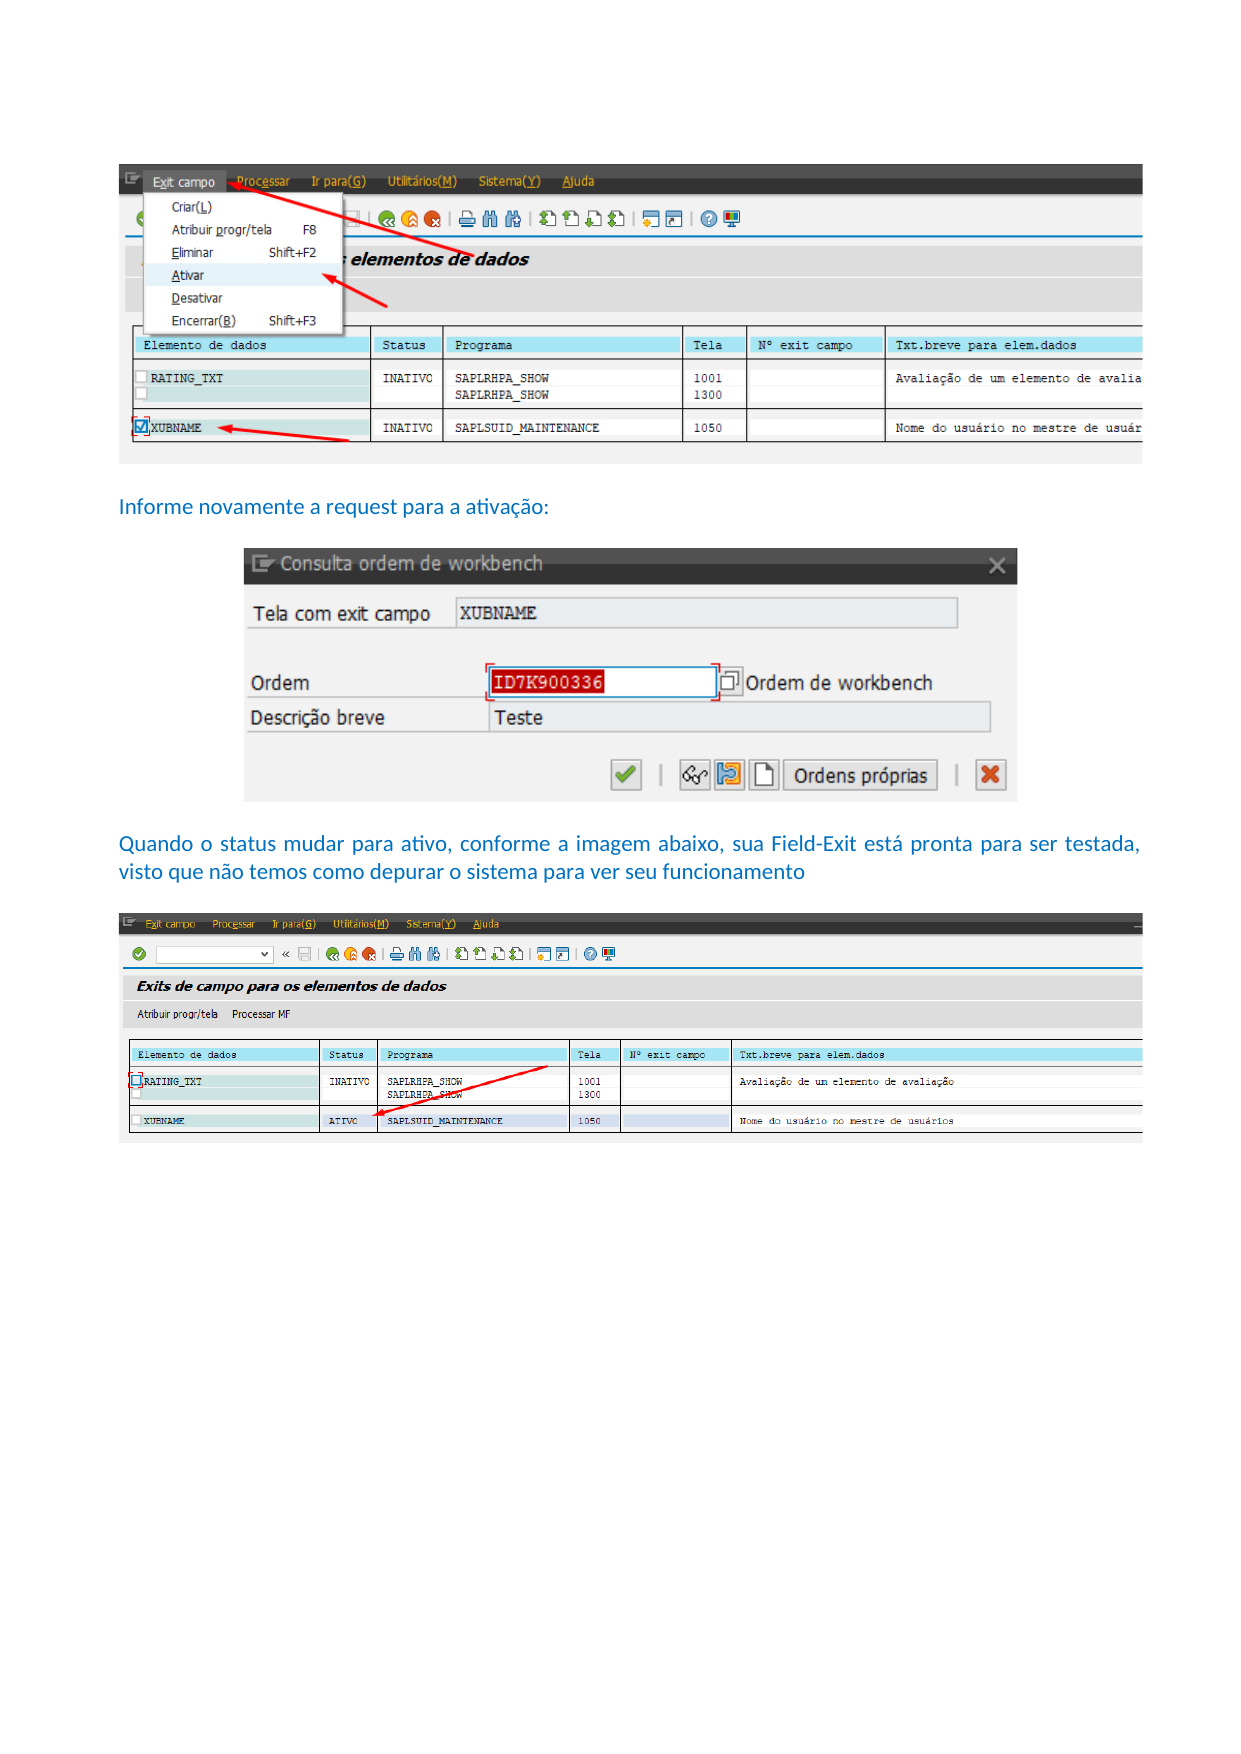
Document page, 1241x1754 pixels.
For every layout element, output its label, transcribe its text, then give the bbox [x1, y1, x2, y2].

picture [243, 548, 1018, 802]
picture [118, 913, 1143, 1143]
picture [118, 164, 1143, 464]
text Informe novamente a request para a ativação: [119, 492, 1142, 520]
text Quando o status mudar para ativo, conforme a imagem abaixo, sua Field-Exit está pronta para ser testada, visto que não temos como depurar o sistema para ver seu funcionamento [119, 829, 1142, 885]
